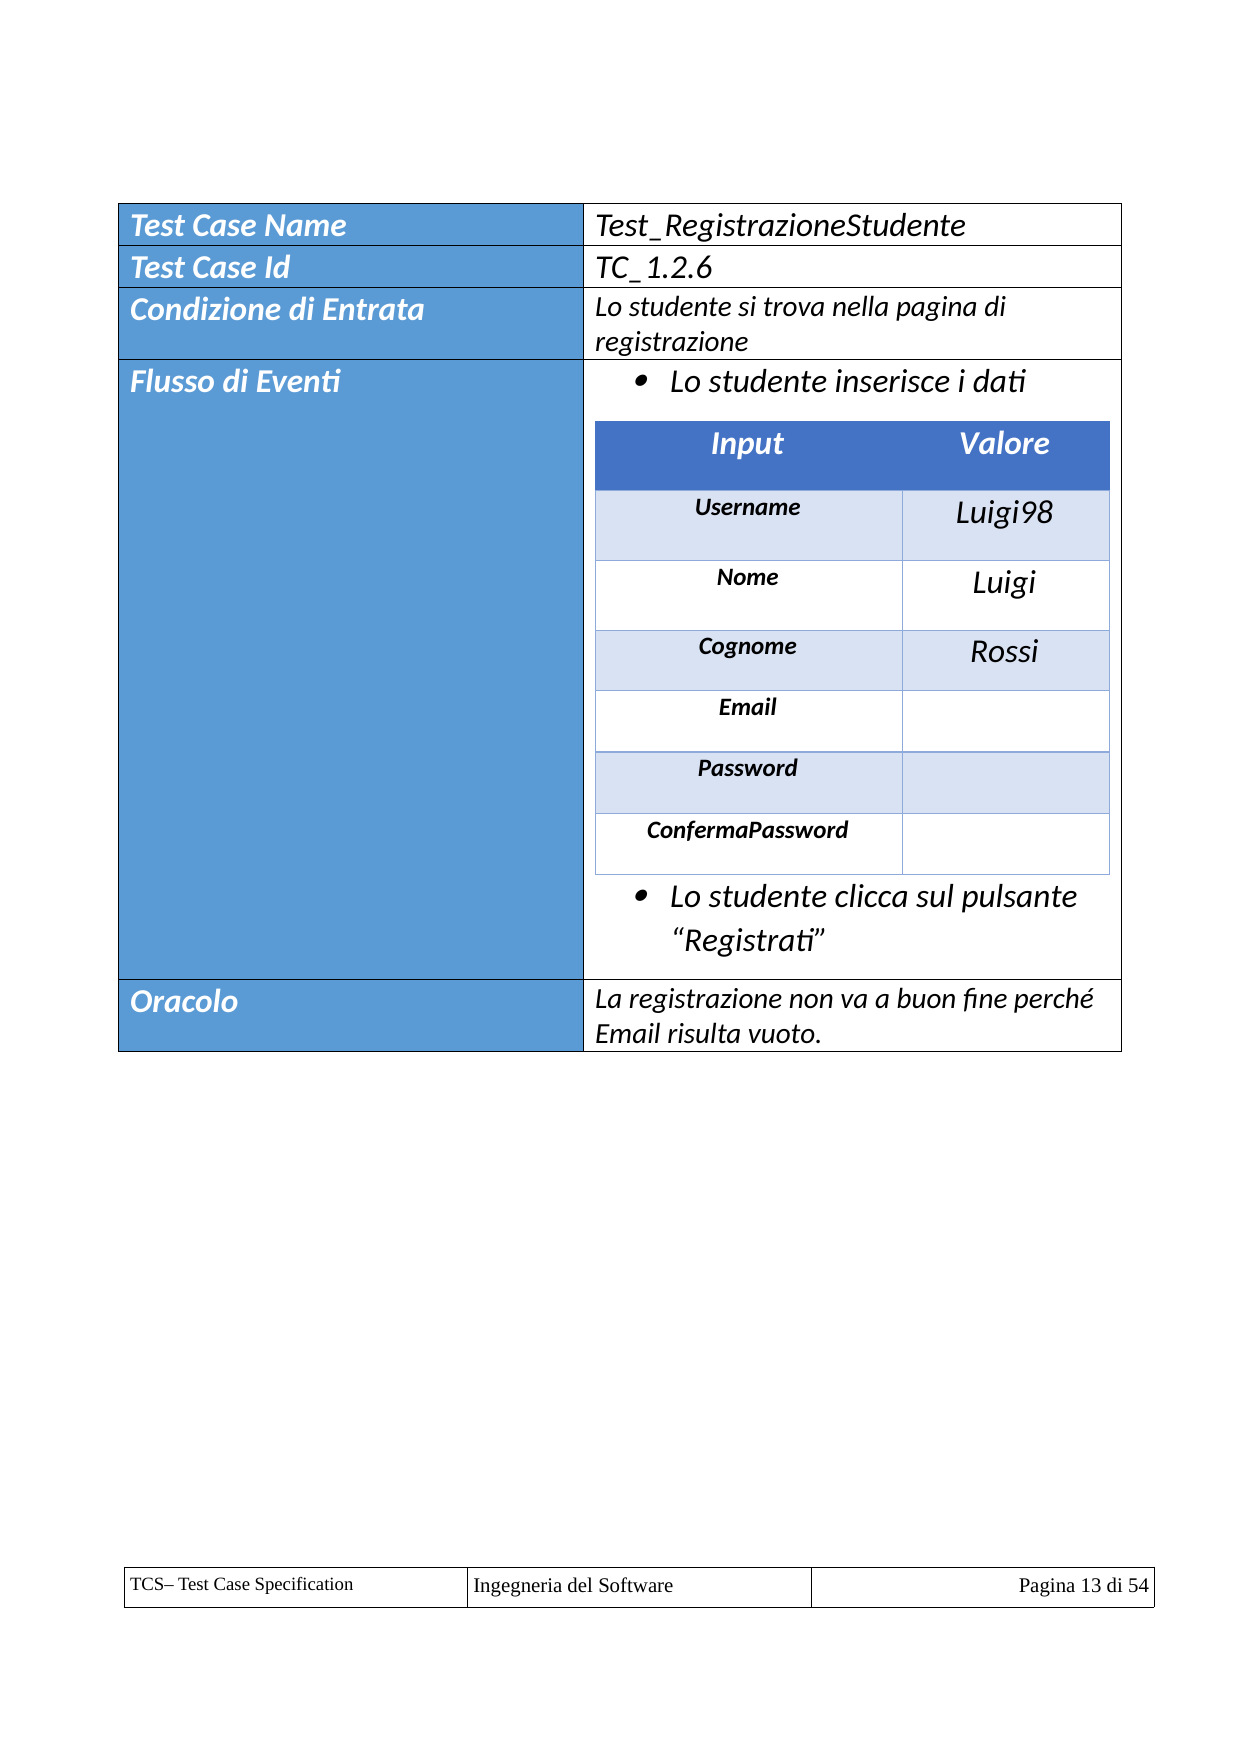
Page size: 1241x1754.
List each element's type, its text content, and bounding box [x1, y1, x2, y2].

table_header Test Case Name [119, 204, 583, 245]
table_cell Lo studente inserisce i dati Lo studente clicca sul pulsante “Registrati” [584, 360, 1121, 979]
table_header Test_RegistrazioneStudente [584, 204, 1121, 245]
table_cell TC_1.2.6 [584, 246, 1121, 287]
table_cell Flusso di Eventi [119, 360, 583, 979]
table_cell Condizione di Entrata [119, 288, 583, 359]
table_cell Test Case Id [119, 246, 583, 287]
table_cell La registrazione non va a buon fine perché Email risulta vuoto. [584, 980, 1121, 1051]
table_cell Lo studente si trova nella pagina di registrazione [584, 288, 1121, 359]
table_cell Oracolo [119, 980, 583, 1051]
